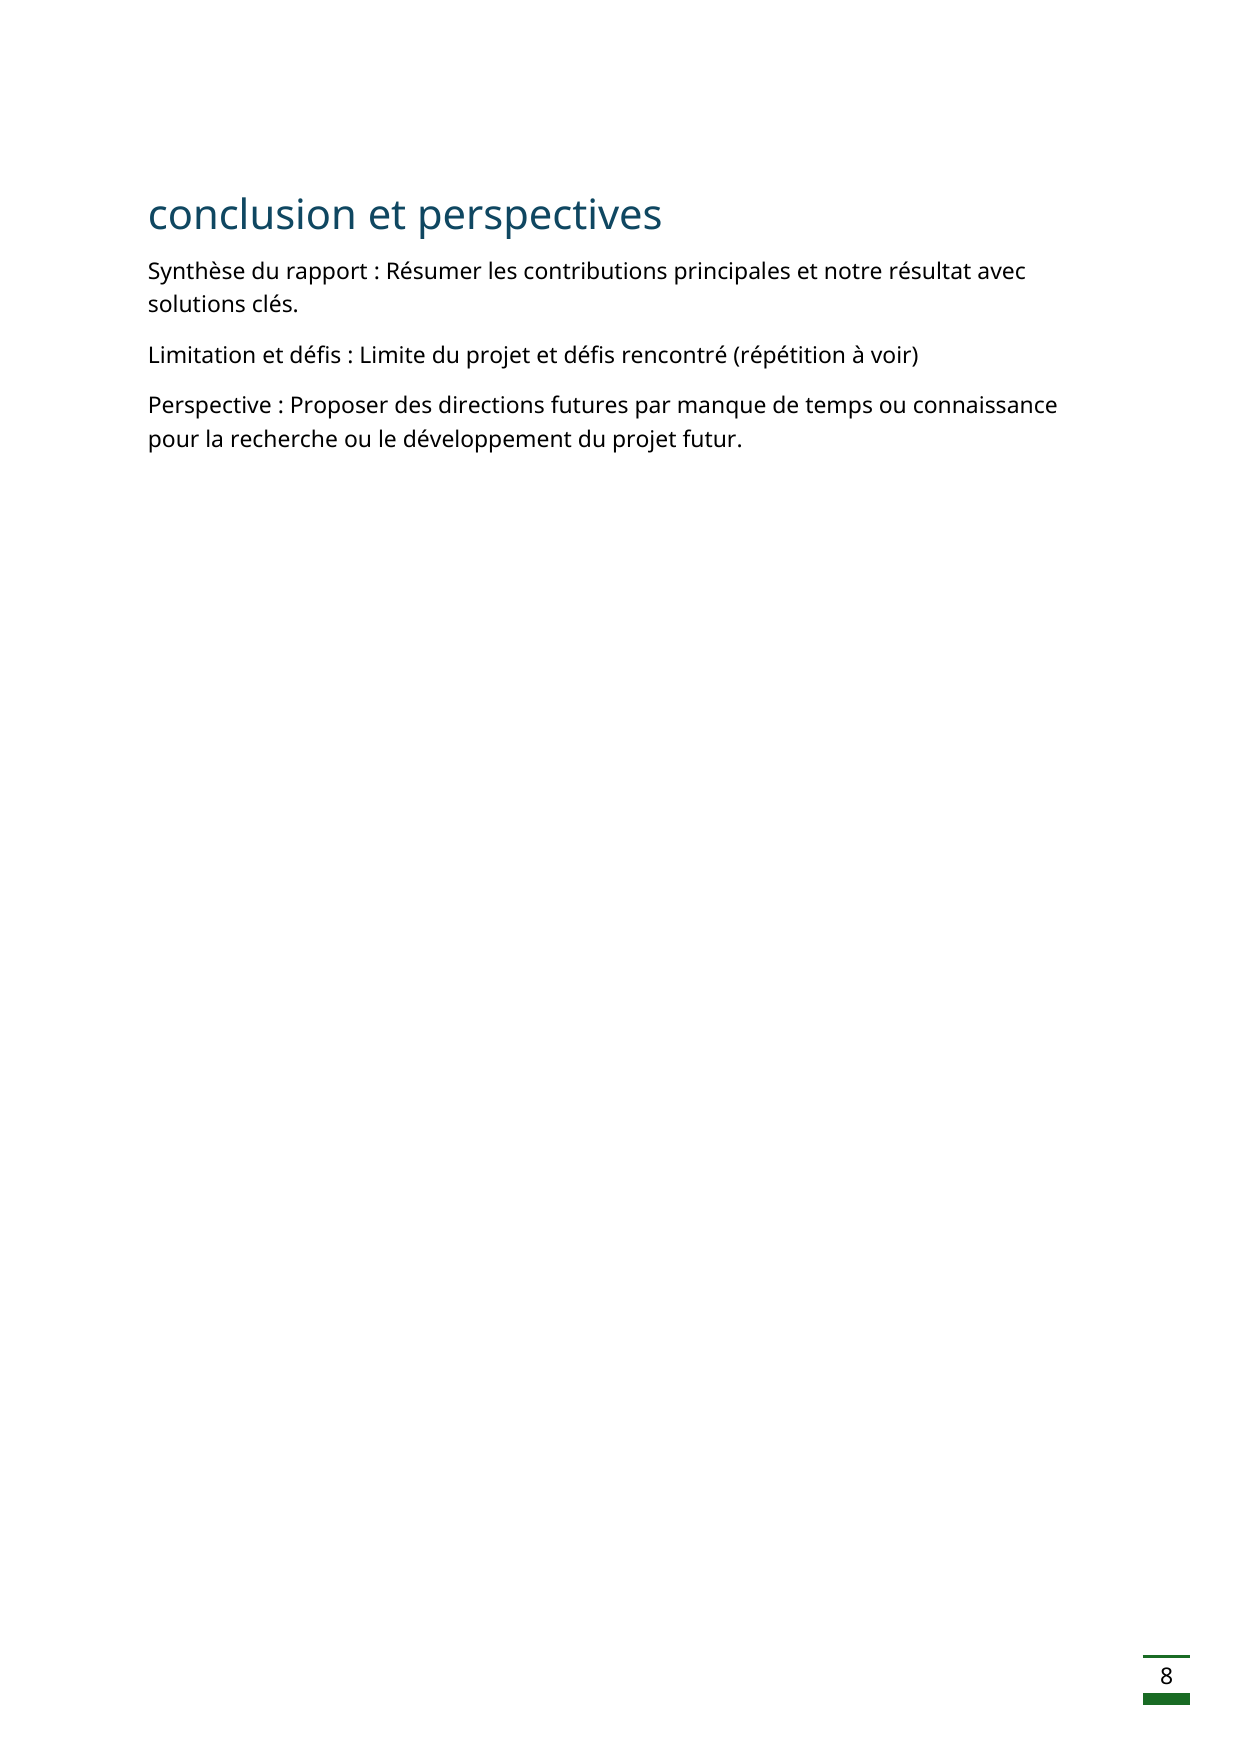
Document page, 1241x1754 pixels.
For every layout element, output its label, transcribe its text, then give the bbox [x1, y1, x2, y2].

text Synthèse du rapport : Résumer les contributions principales et notre résultat avec solutions clés. [148, 255, 1093, 320]
text Perspective : Proposer des directions futures par manque de temps ou connaissance pour la recherche ou le développement du projet futur. [148, 389, 1093, 454]
subtitle conclusion et perspectives [148, 185, 1093, 242]
text Limitation et défis : Limite du projet et défis rencontré (répétition à voir) [148, 339, 1093, 370]
